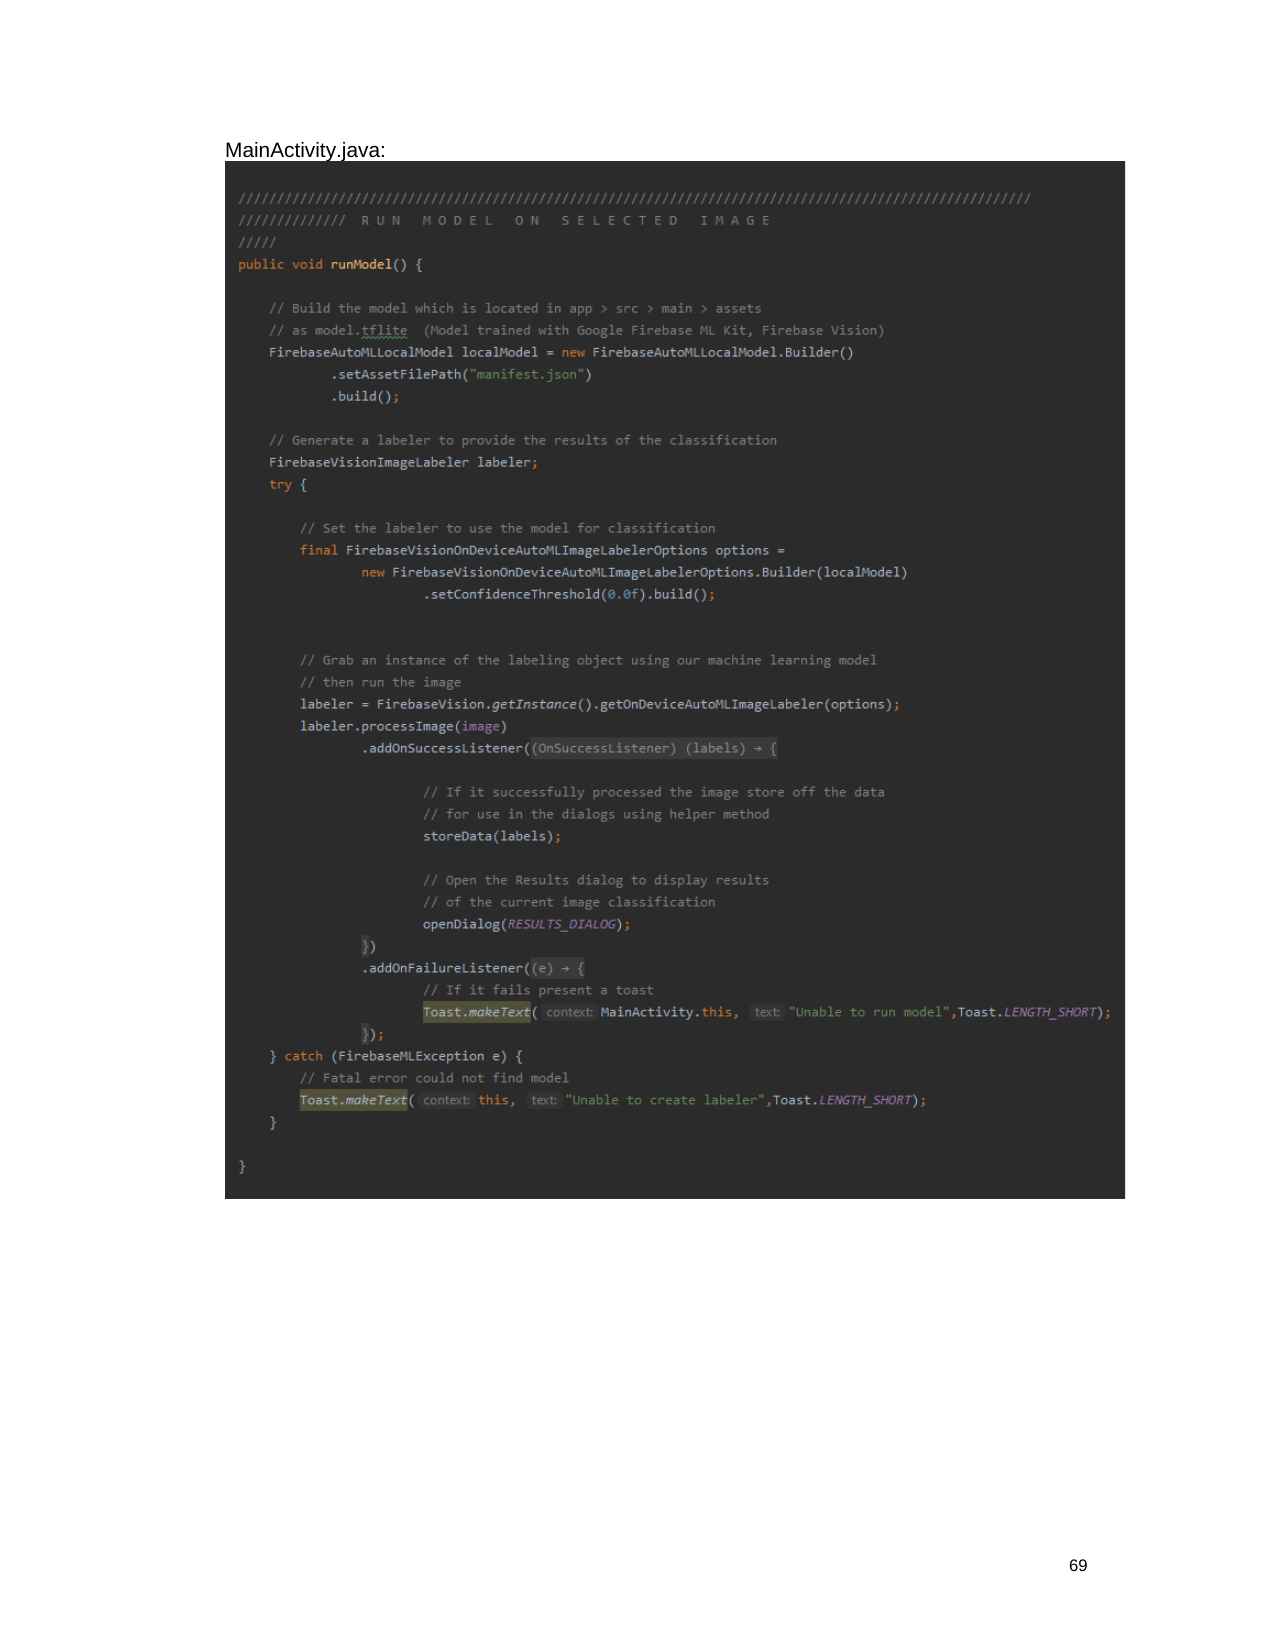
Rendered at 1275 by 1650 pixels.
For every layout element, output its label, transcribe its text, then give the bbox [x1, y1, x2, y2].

text MainActivity.java: [225, 137, 1087, 161]
picture [225, 161, 1125, 1199]
